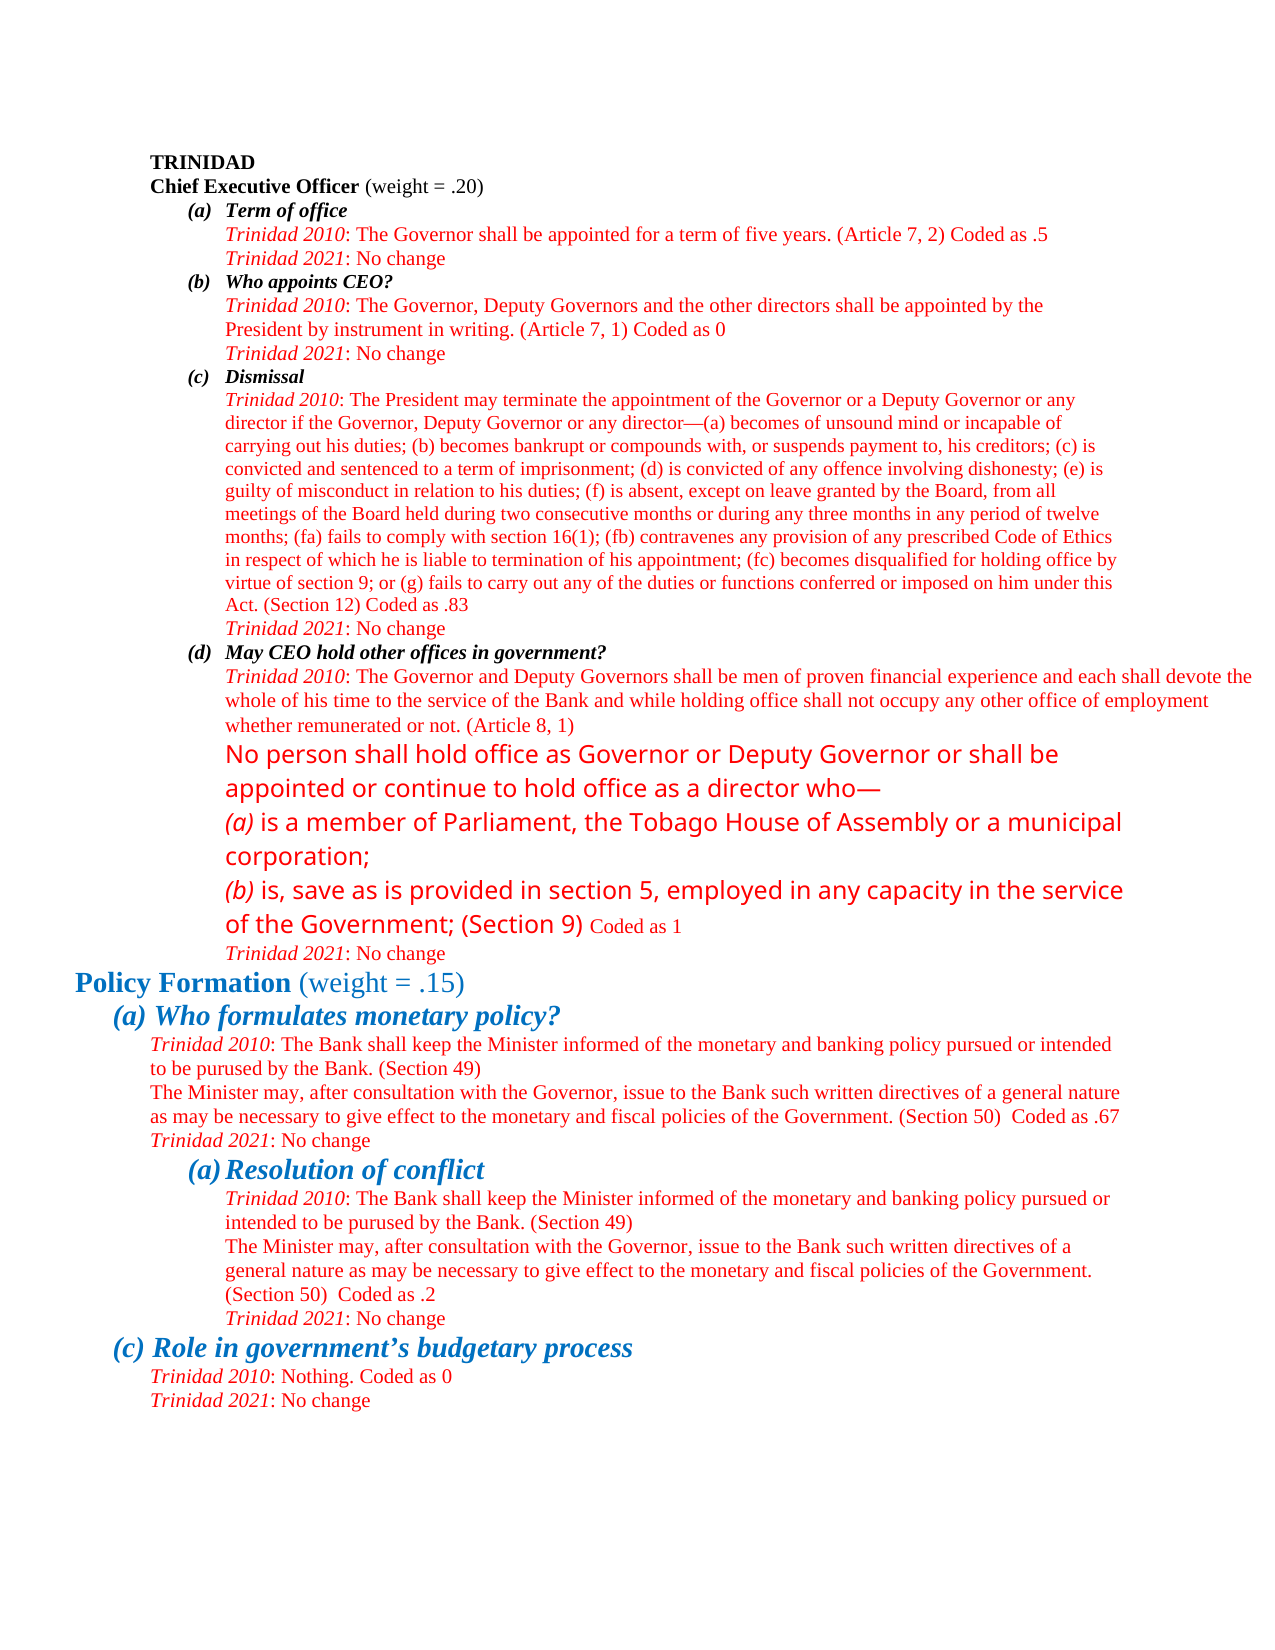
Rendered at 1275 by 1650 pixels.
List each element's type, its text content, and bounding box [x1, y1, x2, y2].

text Trinidad 2010: The Bank shall keep the Minister informed of the monetary and banking policy pursued or intended to be purused by the Bank. (Section 49) [150, 1032, 1125, 1080]
list Dismissal [187, 365, 1125, 388]
list Trinidad 2010: The Governor and Deputy Governors shall be men of proven financial experience and each shall devote the whole of his time to the service of the Bank and while holding office shall not occupy any other office of employment whether remunerated or not. (Article 8, 1) [225, 664, 1275, 737]
list Trinidad 2021: No change [225, 341, 1125, 365]
text Trinidad 2021: No change [225, 941, 1125, 965]
text Trinidad 2021: No change [150, 1388, 1125, 1412]
list Trinidad 2021: No change [225, 246, 1125, 270]
list Trinidad 2010: The Bank shall keep the Minister informed of the monetary and banking policy pursued or intended to be purused by the Bank. (Section 49) [225, 1186, 1125, 1234]
text Chief Executive Officer (weight = .20) [150, 174, 1275, 198]
list Term of office [187, 198, 1125, 222]
list May CEO hold other offices in government? [187, 640, 1275, 664]
list Trinidad 2010: The President may terminate the appointment of the Governor or a Deputy Governor or any director if the Governor, Deputy Governor or any director—(a) becomes of unsound mind or incapable of carrying out his duties; (b) becomes bankrupt or compounds with, or suspends payment to, his creditors; (c) is convicted and sentenced to a term of imprisonment; (d) is convicted of any offence involving dishonesty; (e) is guilty of misconduct in relation to his duties; (f) is absent, except on leave granted by the Board, from all meetings of the Board held during two consecutive months or during any three months in any period of twelve months; (fa) fails to comply with section 16(1); (fb) contravenes any provision of any prescribed Code of Ethics in respect of which he is liable to termination of his appointment; (fc) becomes disqualified for holding office by virtue of section 9; or (g) fails to carry out any of the duties or functions conferred or imposed on him under this Act. (Section 12) Coded as .83 [225, 388, 1125, 616]
subtitle (c) Role in government’s budgetary process [112, 1330, 1275, 1364]
text (b) is, save as is provided in section 5, employed in any capacity in the service of the Government; (Section 9) Coded as 1 [225, 873, 1125, 941]
subtitle (a) Who formulates monetary policy? [112, 998, 1275, 1032]
list Trinidad 2021: No change [225, 1306, 1125, 1330]
text Trinidad 2010: Nothing. Coded as 0 [150, 1364, 1125, 1388]
subtitle Policy Formation (weight = .15) [75, 965, 1275, 998]
subtitle Resolution of conflict [187, 1152, 1275, 1186]
list The Minister may, after consultation with the Governor, issue to the Bank such written directives of a general nature as may be necessary to give effect to the monetary and fiscal policies of the Government. (Section 50) Coded as .2 [225, 1234, 1125, 1306]
text (a) is a member of Parliament, the Tobago House of Assembly or a municipal corporation; [225, 805, 1125, 873]
text TRINIDAD [150, 150, 1275, 174]
list Trinidad 2021: No change [225, 616, 1125, 640]
list Trinidad 2010: The Governor shall be appointed for a term of five years. (Article 7, 2) Coded as .5 [225, 222, 1125, 246]
text No person shall hold office as Governor or Deputy Governor or shall be appointed or continue to hold office as a director who— [225, 737, 1125, 805]
text The Minister may, after consultation with the Governor, issue to the Bank such written directives of a general nature as may be necessary to give effect to the monetary and fiscal policies of the Government. (Section 50) Coded as .67 [150, 1080, 1125, 1128]
text Trinidad 2021: No change [150, 1128, 1125, 1152]
list Who appoints CEO? [187, 270, 1125, 293]
list Trinidad 2010: The Governor, Deputy Governors and the other directors shall be appointed by the President by instrument in writing. (Article 7, 1) Coded as 0 [225, 293, 1125, 341]
